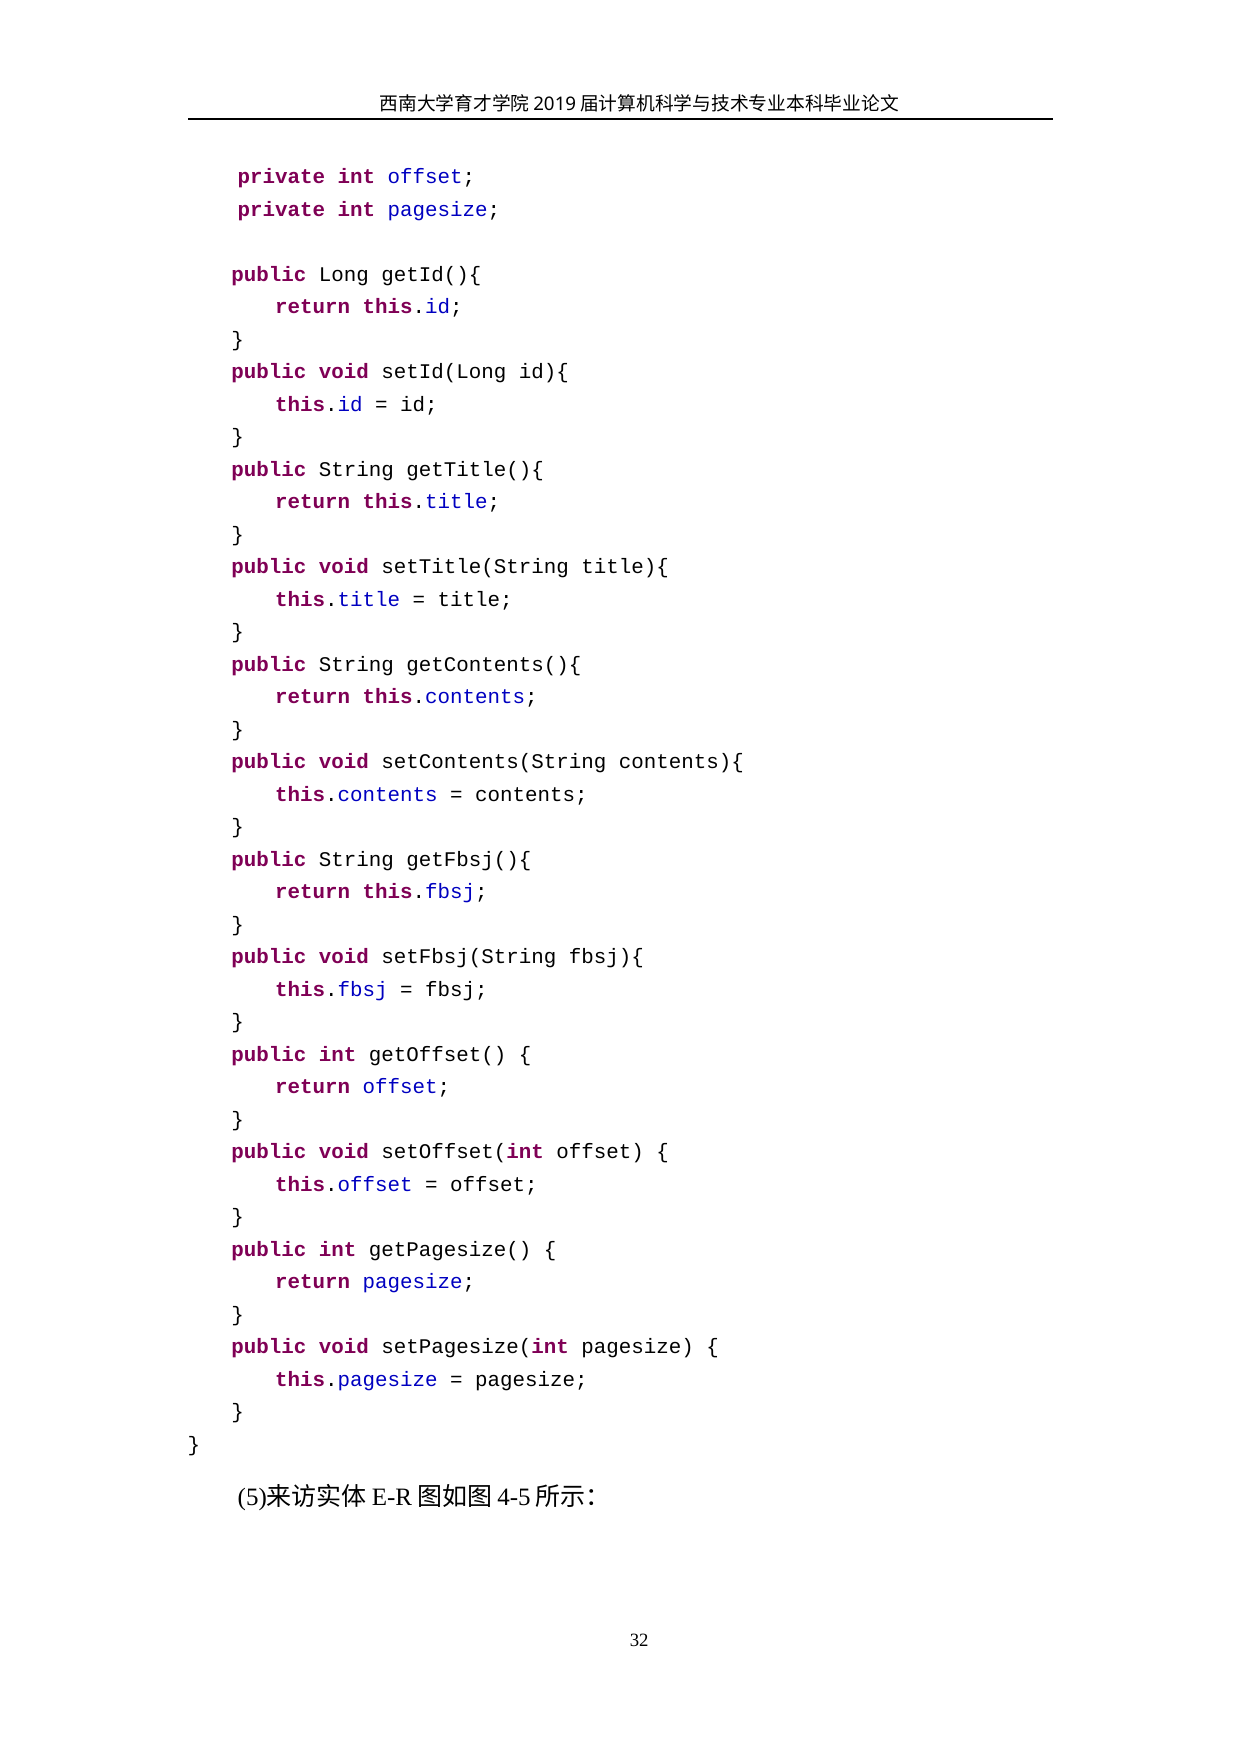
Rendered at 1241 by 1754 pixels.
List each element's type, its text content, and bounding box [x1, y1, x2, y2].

text } [187, 422, 1053, 454]
text } [187, 617, 1053, 649]
text } [187, 519, 1053, 552]
text } [187, 714, 1053, 747]
text public int getPagesize() { [187, 1234, 1053, 1267]
text } [187, 1007, 1053, 1039]
text (5)来访实体E-R图如图4-5所示： [187, 1462, 1053, 1527]
text public void setId(Long id){ [187, 357, 1053, 389]
text this.title = title; [187, 584, 1053, 617]
text return this.contents; [187, 682, 1053, 714]
text } [187, 1202, 1053, 1234]
text this.contents = contents; [187, 779, 1053, 812]
text this.pagesize = pagesize; [187, 1364, 1053, 1397]
text public String getTitle(){ [187, 454, 1053, 487]
text private int offset; [187, 162, 1053, 194]
text public int getOffset() { [187, 1039, 1053, 1072]
text } [187, 1397, 1053, 1429]
text } [187, 324, 1053, 357]
text public void setTitle(String title){ [187, 552, 1053, 584]
text this.offset = offset; [187, 1169, 1053, 1202]
text } [187, 812, 1053, 844]
text this.fbsj = fbsj; [187, 974, 1053, 1007]
text return pagesize; [187, 1267, 1053, 1299]
text } [187, 909, 1053, 942]
text return this.fbsj; [187, 877, 1053, 909]
text } [187, 1104, 1053, 1137]
text return this.id; [187, 292, 1053, 324]
text private int pagesize; [187, 194, 1053, 227]
text } [187, 1299, 1053, 1332]
text public void setFbsj(String fbsj){ [187, 942, 1053, 974]
text public String getFbsj(){ [187, 844, 1053, 877]
text public Long getId(){ [187, 259, 1053, 292]
text return this.title; [187, 487, 1053, 519]
text this.id = id; [187, 389, 1053, 422]
text return offset; [187, 1072, 1053, 1104]
text public void setPagesize(int pagesize) { [187, 1332, 1053, 1364]
text public void setOffset(int offset) { [187, 1137, 1053, 1169]
text } [187, 1429, 1053, 1462]
text public String getContents(){ [187, 649, 1053, 682]
text public void setContents(String contents){ [187, 747, 1053, 779]
